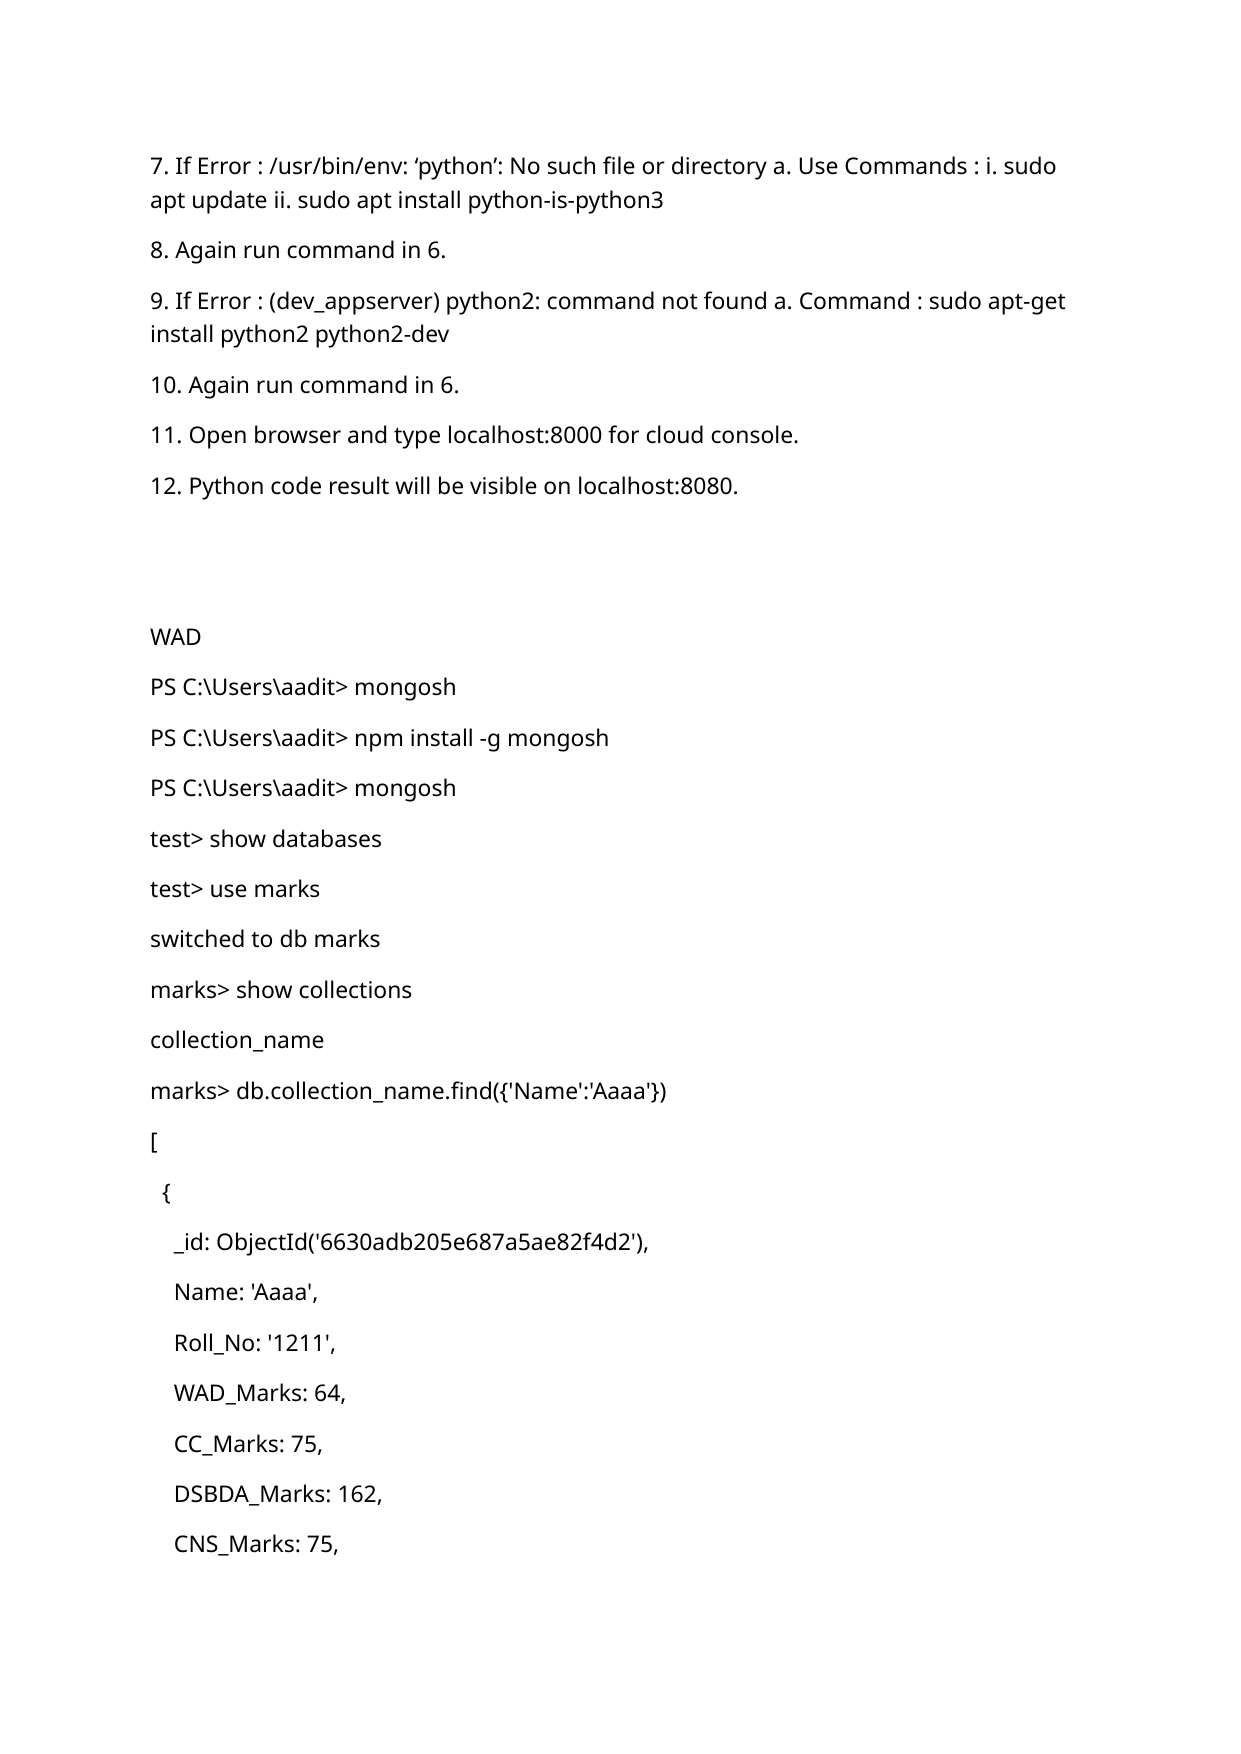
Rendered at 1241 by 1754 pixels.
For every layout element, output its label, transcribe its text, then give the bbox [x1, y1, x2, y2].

text PS C:\Users\aadit> mongosh [150, 671, 1090, 702]
text 12. Python code result will be visible on localhost:8080. [150, 469, 1090, 501]
text marks> show collections [150, 974, 1090, 1005]
text test> show databases [150, 822, 1090, 854]
text [ [150, 1125, 1090, 1156]
text DSBDA_Marks: 162, [150, 1478, 1090, 1509]
text Name: 'Aaaa', [150, 1276, 1090, 1307]
text { [150, 1175, 1090, 1207]
text Roll_No: '1211', [150, 1327, 1090, 1358]
text marks> db.collection_name.find({'Name':'Aaaa'}) [150, 1074, 1090, 1106]
text 10. Again run command in 6. [150, 369, 1090, 400]
text WAD_Marks: 64, [150, 1377, 1090, 1408]
text CNS_Marks: 75, [150, 1528, 1090, 1559]
text CC_Marks: 75, [150, 1427, 1090, 1459]
text 8. Again run command in 6. [150, 234, 1090, 265]
text _id: ObjectId('6630adb205e687a5ae82f4d2'), [150, 1226, 1090, 1257]
text WAD [150, 621, 1090, 652]
text PS C:\Users\aadit> npm install -g mongosh [150, 722, 1090, 753]
text switched to db marks [150, 923, 1090, 954]
text 11. Open browser and type localhost:8000 for cloud console. [150, 419, 1090, 450]
text 7. If Error : /usr/bin/env: ‘python’: No such file or directory a. Use Commands : i. sudo apt update ii. sudo apt install python-is-python3 [150, 150, 1090, 215]
text PS C:\Users\aadit> mongosh [150, 772, 1090, 803]
text 9. If Error : (dev_appserver) python2: command not found a. Command : sudo apt-get install python2 python2-dev [150, 284, 1090, 349]
text test> use marks [150, 873, 1090, 904]
text collection_name [150, 1024, 1090, 1055]
